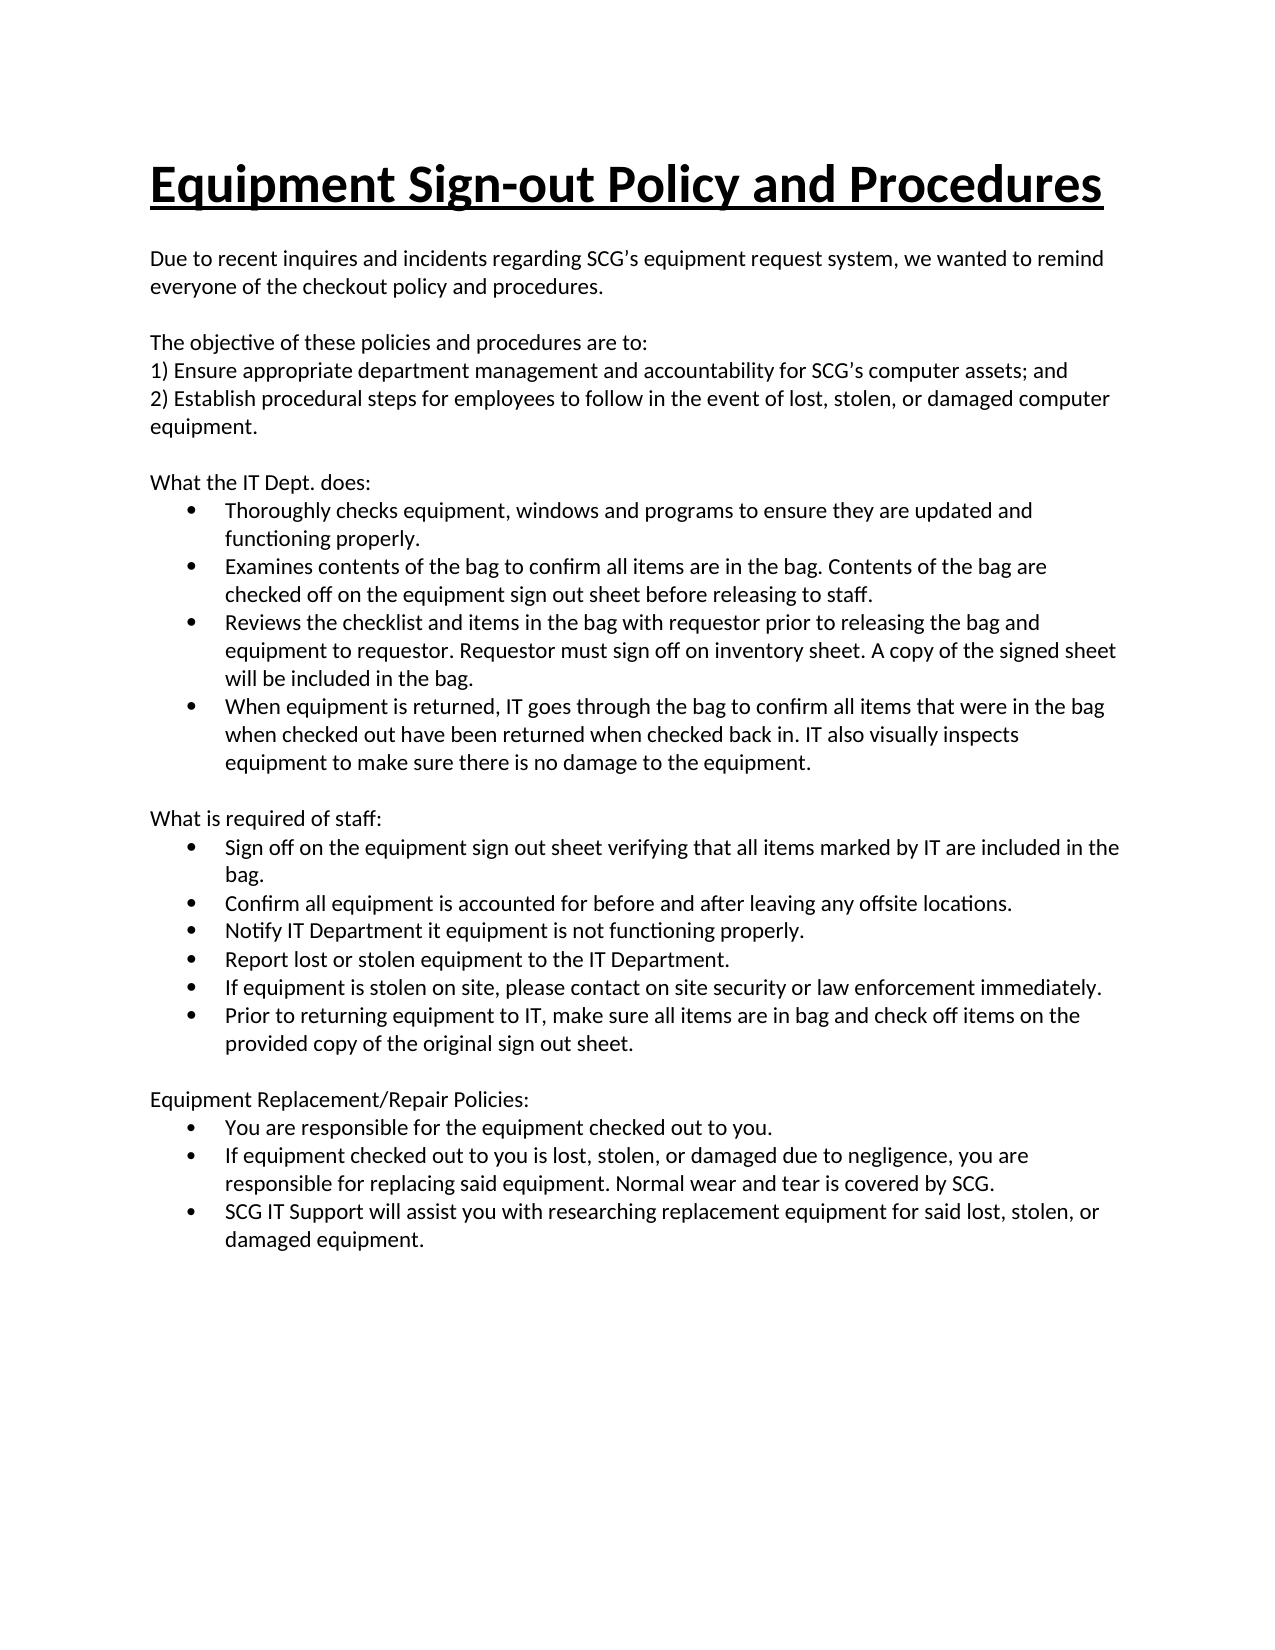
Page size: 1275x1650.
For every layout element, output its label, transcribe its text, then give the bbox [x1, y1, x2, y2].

list Notify IT Department it equipment is not functioning properly. [187, 917, 1125, 945]
list When equipment is returned, IT goes through the bag to confirm all items that were in the bag when checked out have been returned when checked back in. IT also visually inspects equipment to make sure there is no damage to the equipment. [187, 692, 1125, 777]
text 1) Ensure appropriate department management and accountability for SCG’s computer assets; and [150, 356, 1125, 384]
text Equipment Replacement/Repair Policies: [150, 1085, 1125, 1113]
list Thoroughly checks equipment, windows and programs to ensure they are updated and functioning properly. [187, 496, 1125, 552]
list Prior to returning equipment to IT, make sure all items are in bag and check off items on the provided copy of the original sign out sheet. [187, 1001, 1125, 1057]
text What is required of staff: [150, 804, 1125, 833]
list Confirm all equipment is accounted for before and after leaving any offsite locations. [187, 889, 1125, 917]
list If equipment is stolen on site, please contact on site security or law enforcement immediately. [187, 973, 1125, 1001]
list You are responsible for the equipment checked out to you. [187, 1113, 1125, 1141]
list Reviews the checklist and items in the bag with requestor prior to releasing the bag and equipment to requestor. Requestor must sign off on inventory sheet. A copy of the signed sheet will be included in the bag. [187, 608, 1125, 692]
text Due to recent inquires and incidents regarding SCG’s equipment request system, we wanted to remind everyone of the checkout policy and procedures. [150, 244, 1125, 300]
list Report lost or stolen equipment to the IT Department. [187, 945, 1125, 973]
list SCG IT Support will assist you with researching replacement equipment for said lost, stolen, or damaged equipment. [187, 1197, 1125, 1253]
list Sign off on the equipment sign out sheet verifying that all items marked by IT are included in the bag. [187, 833, 1125, 889]
list Examines contents of the bag to confirm all items are in the bag. Contents of the bag are checked off on the equipment sign out sheet before releasing to staff. [187, 552, 1125, 608]
text 2) Establish procedural steps for employees to follow in the event of lost, stolen, or damaged computer equipment. [150, 384, 1125, 440]
text What the IT Dept. does: [150, 468, 1125, 496]
text Equipment Sign-out Policy and Procedures [150, 150, 1125, 216]
text The objective of these policies and procedures are to: [150, 328, 1125, 356]
list If equipment checked out to you is lost, stolen, or damaged due to negligence, you are responsible for replacing said equipment. Normal wear and tear is covered by SCG. [187, 1141, 1125, 1197]
